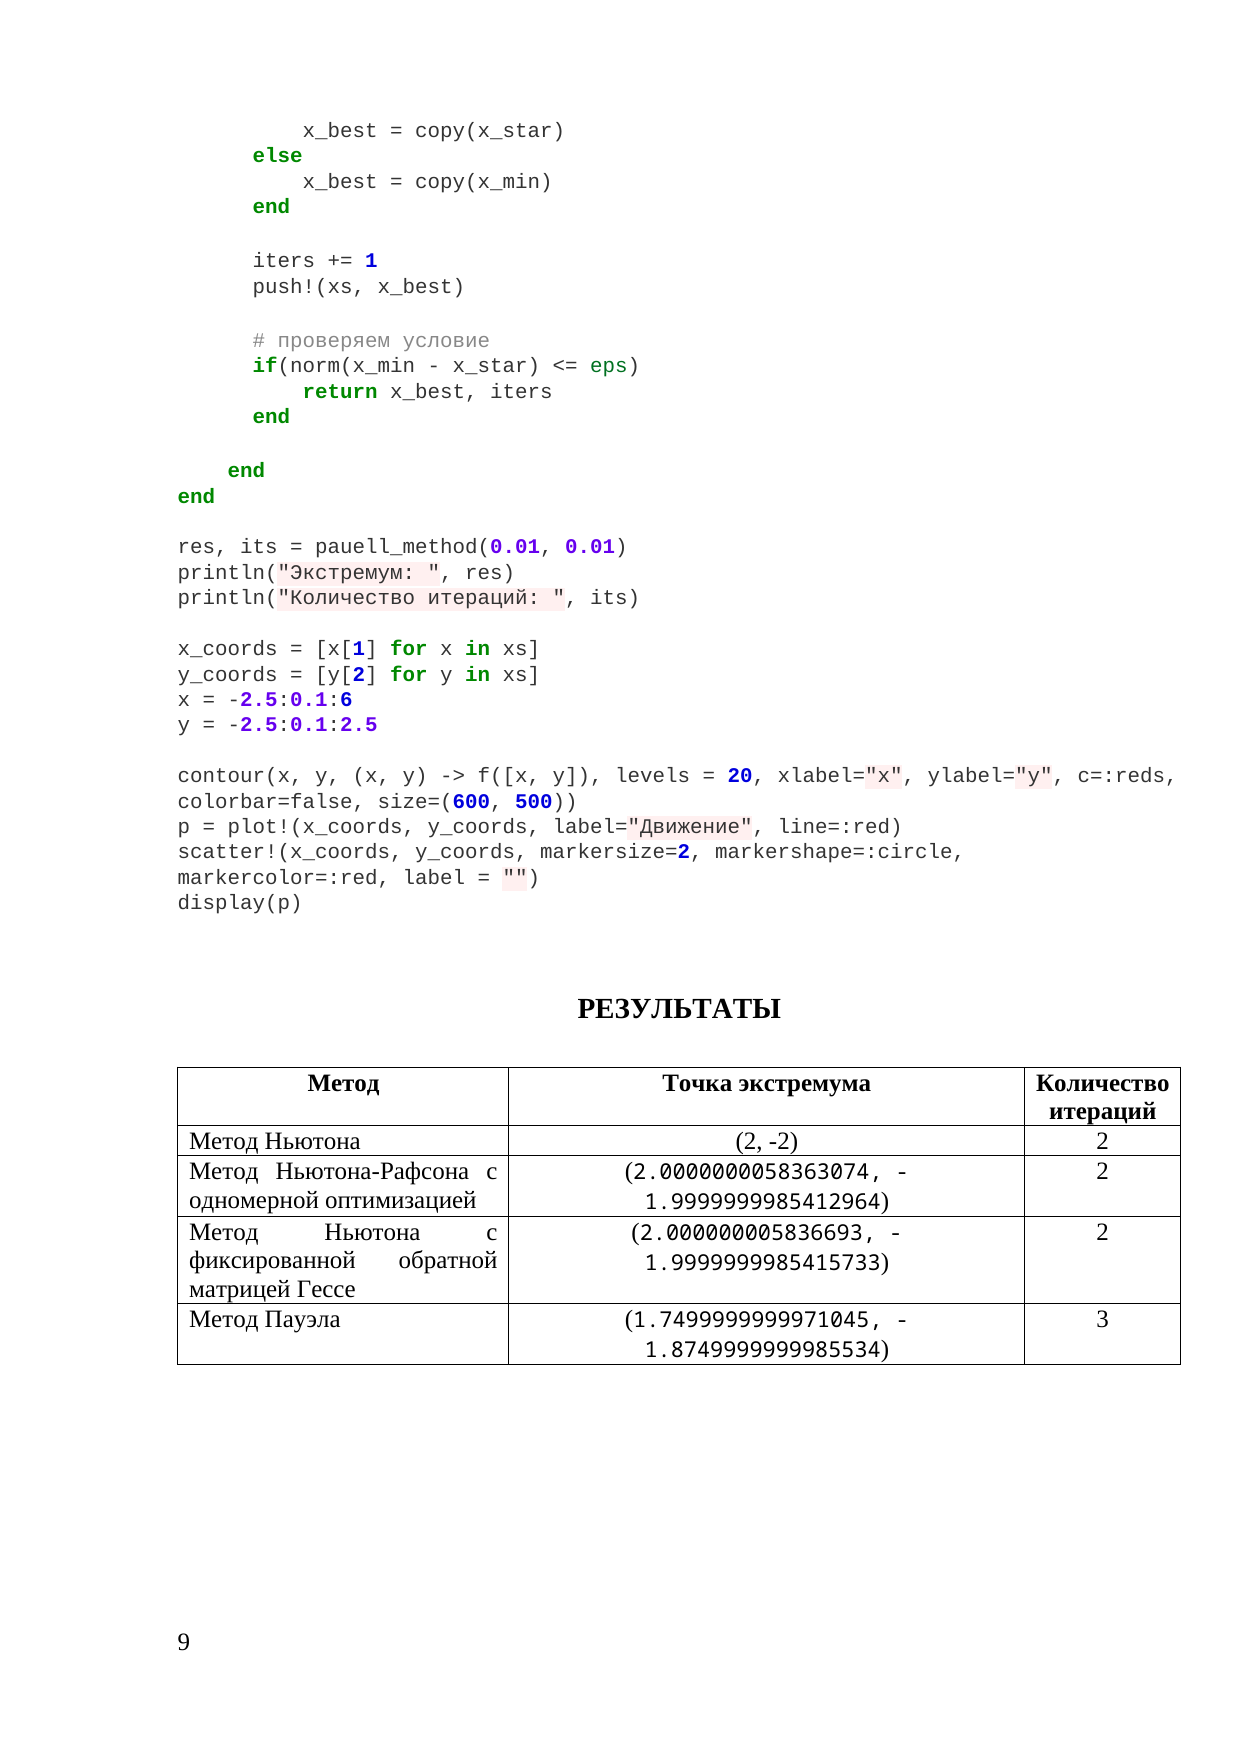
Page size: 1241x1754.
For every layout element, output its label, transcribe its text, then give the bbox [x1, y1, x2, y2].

text if(norm(x_min - x_star) <= eps) [177, 353, 1181, 379]
text # проверяем условие [177, 328, 1181, 353]
text println("Количество итераций: ", its) [177, 586, 1181, 611]
text return x_best, iters [177, 379, 1181, 404]
table_header Количество итераций [1025, 1068, 1180, 1125]
text push!(xs, x_best) [177, 274, 1181, 299]
table_cell (1.7499999999971045, -1.8749999999985534) [509, 1304, 1024, 1363]
table_cell 2 [1025, 1126, 1180, 1155]
text end [177, 484, 1181, 509]
text display(p) [177, 891, 1181, 916]
table_cell 2 [1025, 1156, 1180, 1216]
table_cell (2.0000000058363074, -1.9999999985412964) [509, 1156, 1024, 1216]
text x = -2.5:0.1:6 [177, 687, 1181, 713]
table_cell 2 [1025, 1217, 1180, 1303]
text y_coords = [y[2] for y in xs] [177, 662, 1181, 687]
text iters += 1 [177, 248, 1181, 274]
table_cell Метод Ньютона-Рафсона с одномерной оптимизацией [178, 1156, 508, 1216]
text x_best = copy(x_min) [177, 169, 1181, 194]
table_cell Метод Ньютона с фиксированной обратной матрицей Гессе [178, 1217, 508, 1303]
table_cell (2, -2) [509, 1126, 1024, 1155]
text x_best = copy(x_star) [177, 118, 1181, 143]
text contour(x, y, (x, y) -> f([x, y]), levels = 20, xlabel="x", ylabel="y", c=:reds, colorbar=false, size=(600, 500)) [177, 763, 1181, 814]
text y = -2.5:0.1:2.5 [177, 713, 1181, 738]
text res, its = pauell_method(0.01, 0.01) [177, 535, 1181, 560]
text p = plot!(x_coords, y_coords, label="Движение", line=:red) [177, 814, 1181, 840]
table_header Точка экстремума [509, 1068, 1024, 1125]
subtitle РЕЗУЛЬТАТЫ [177, 991, 1181, 1025]
table_cell 3 [1025, 1304, 1180, 1363]
text end [177, 194, 1181, 220]
table_cell Метод Пауэла [178, 1304, 508, 1363]
text end [177, 458, 1181, 484]
table_cell Метод Ньютона [178, 1126, 508, 1155]
text else [177, 143, 1181, 169]
text end [177, 404, 1181, 430]
text scatter!(x_coords, y_coords, markersize=2, markershape=:circle, markercolor=:red, label = "") [177, 840, 1181, 891]
text x_coords = [x[1] for x in xs] [177, 636, 1181, 662]
table_cell (2.000000005836693, -1.9999999985415733) [509, 1217, 1024, 1303]
table_header Метод [178, 1068, 508, 1125]
text println("Экстремум: ", res) [177, 560, 1181, 586]
